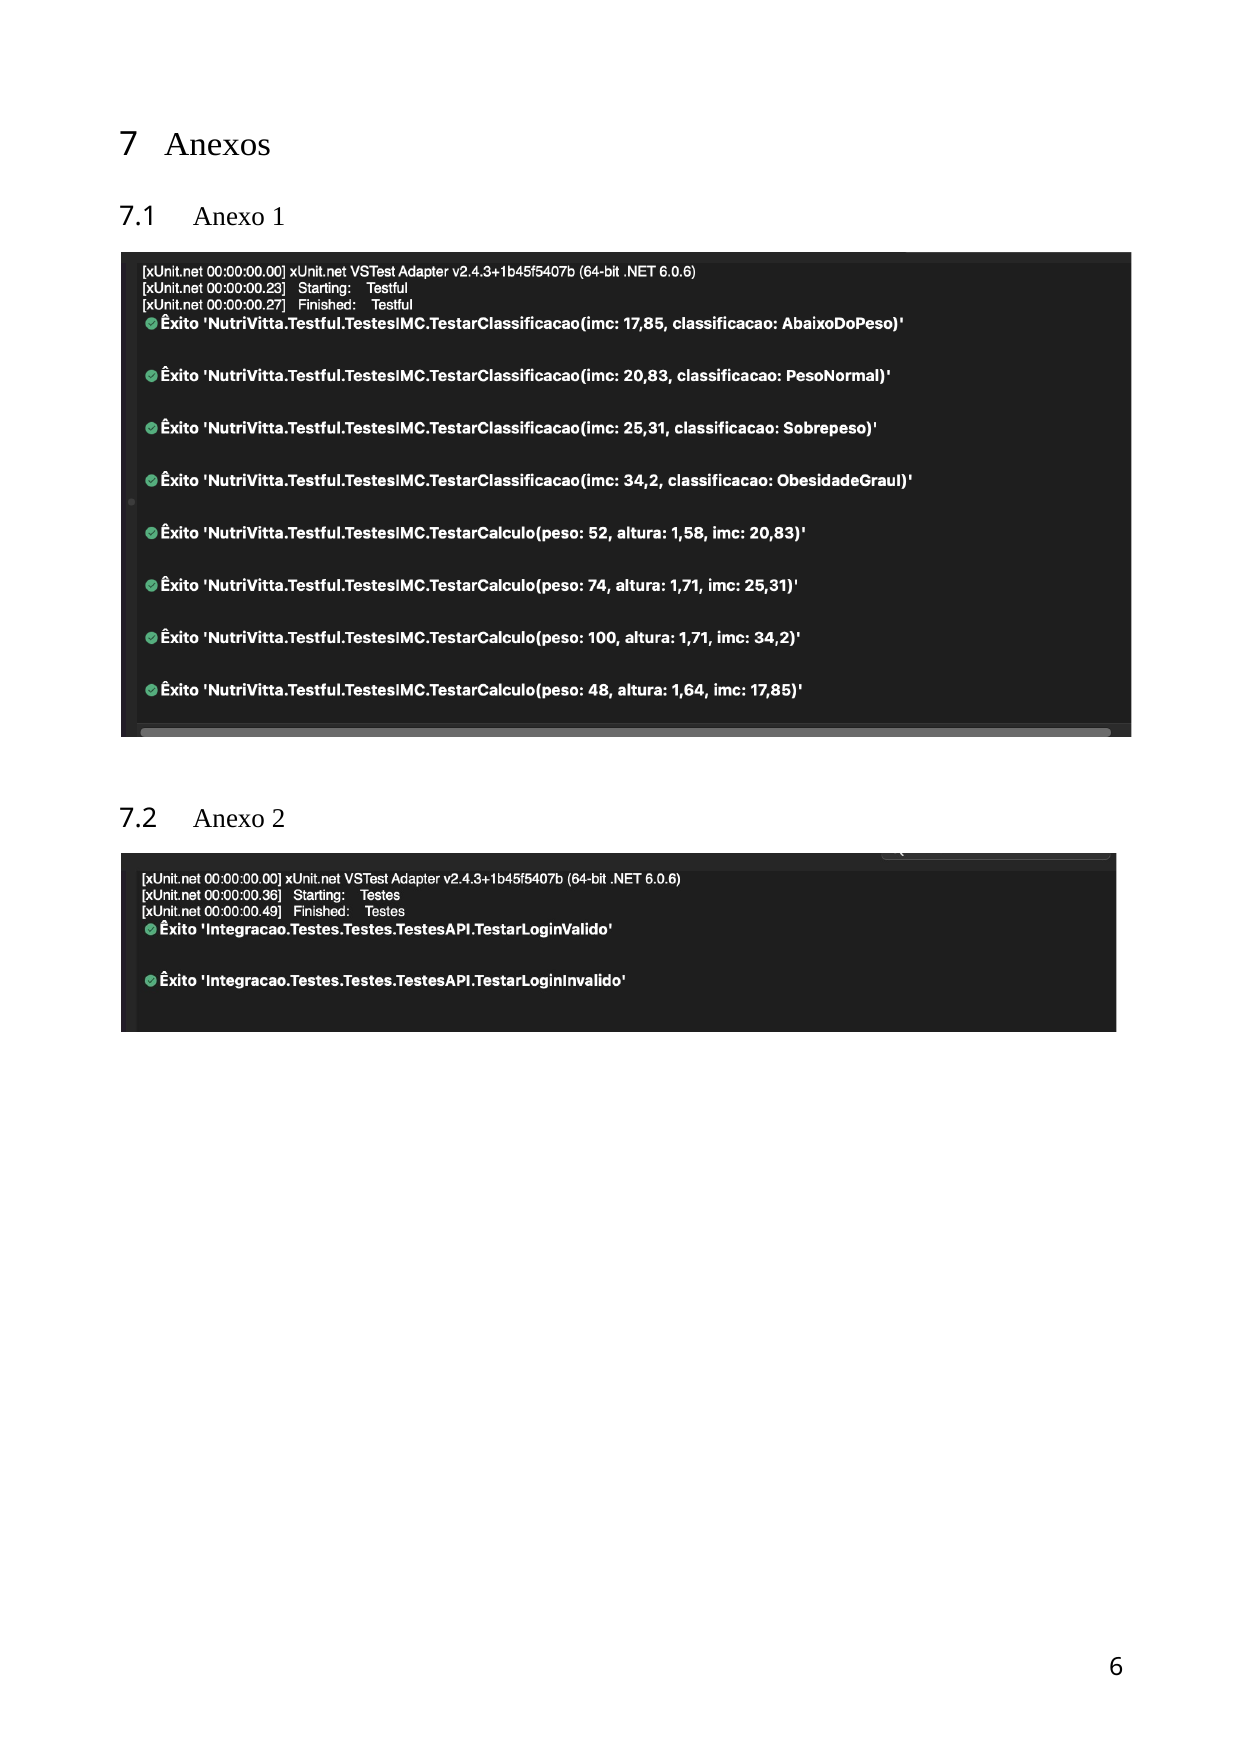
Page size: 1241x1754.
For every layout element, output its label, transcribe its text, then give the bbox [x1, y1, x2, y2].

subtitle Anexos [119, 119, 1136, 165]
subtitle Anexo 1 [119, 197, 1136, 234]
subtitle Anexo 2 [119, 799, 1136, 836]
picture [121, 252, 1132, 737]
picture [121, 853, 1117, 1032]
